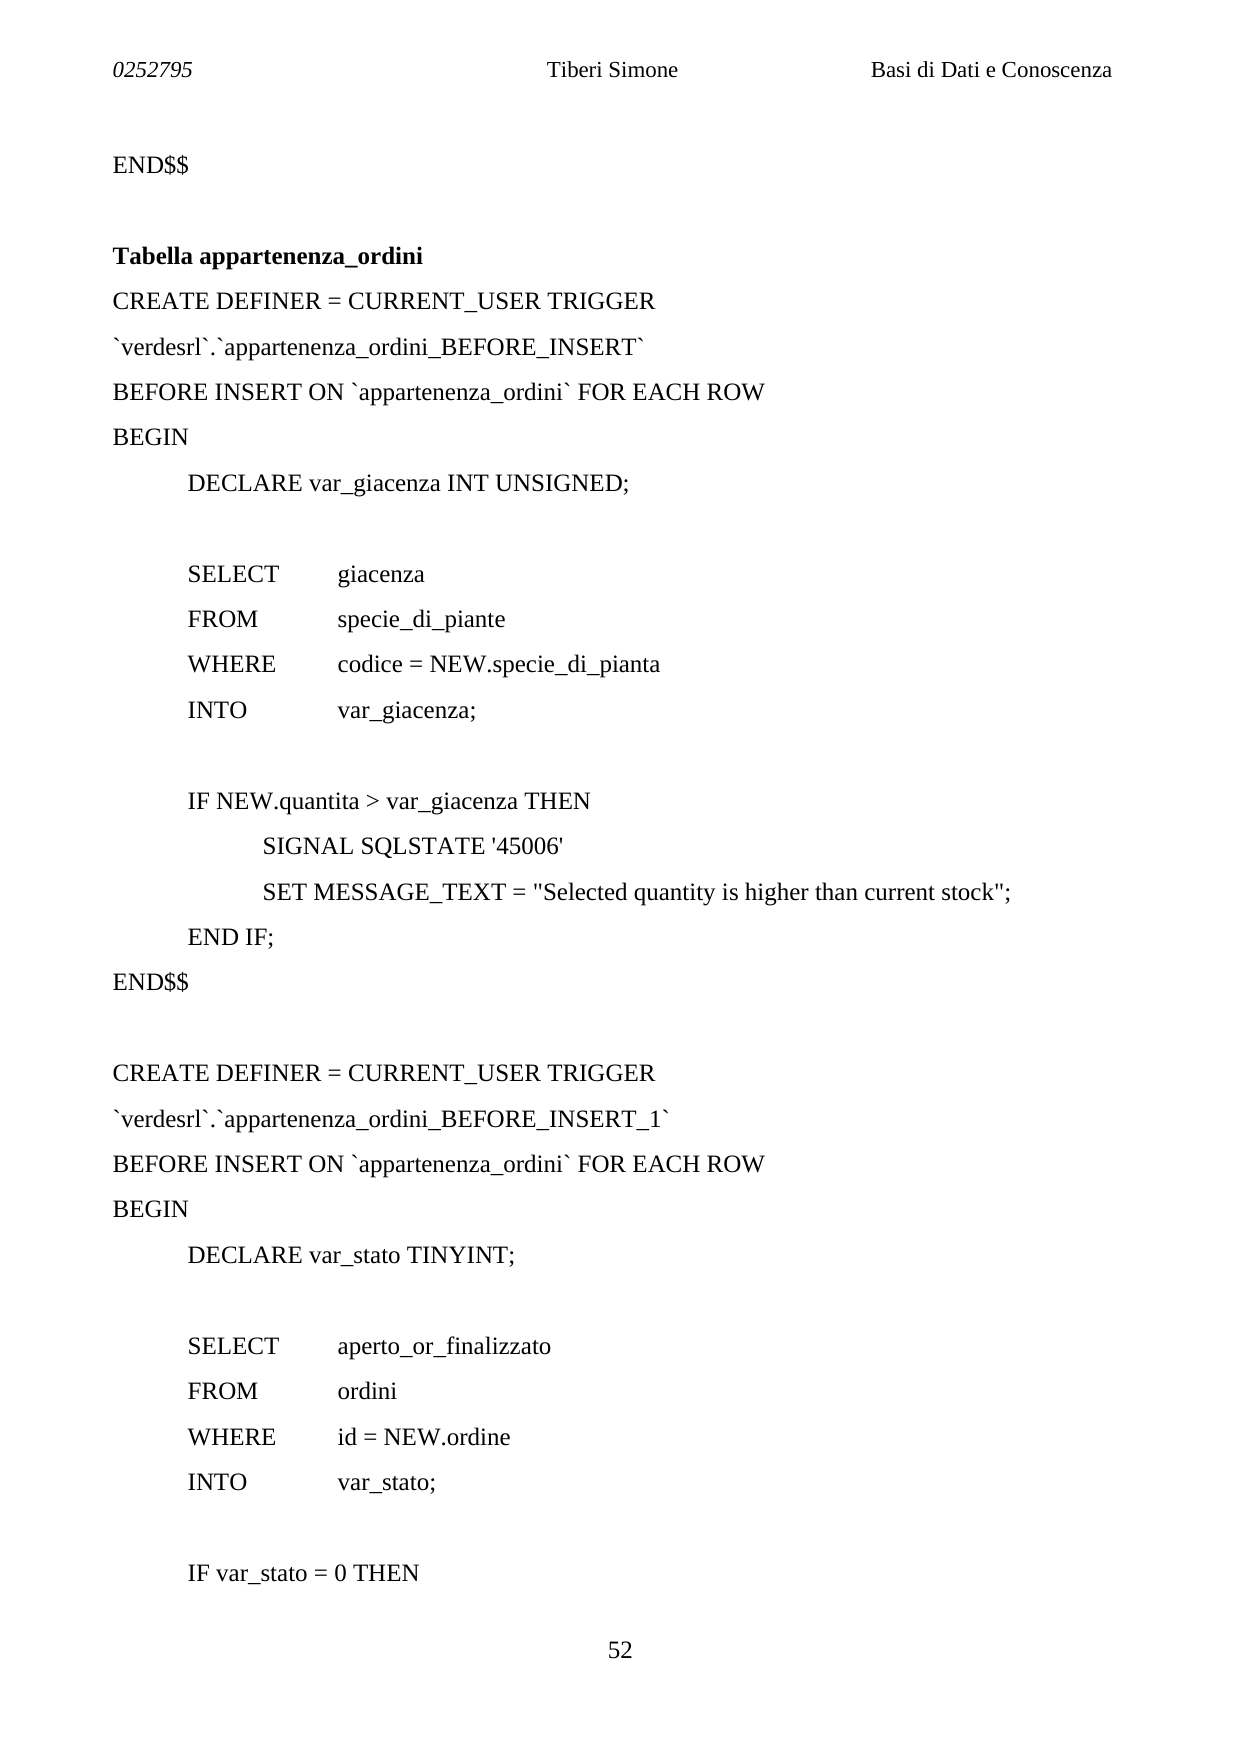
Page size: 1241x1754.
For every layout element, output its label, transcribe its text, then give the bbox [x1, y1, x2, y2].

text SIGNAL SQLSTATE '45006' [112, 831, 1128, 860]
text FROM ordini [112, 1376, 1128, 1405]
text WHERE id = NEW.ordine [112, 1422, 1128, 1450]
text DECLARE var_giacenza INT UNSIGNED; [112, 468, 1128, 497]
text DECLARE var_stato TINYINT; [112, 1240, 1128, 1269]
text IF var_stato = 0 THEN [112, 1558, 1128, 1587]
text CREATE DEFINER = CURRENT_USER TRIGGER [112, 286, 1128, 315]
text BEGIN [112, 422, 1128, 451]
text SET MESSAGE_TEXT = "Selected quantity is higher than current stock"; [187, 877, 1128, 905]
text END IF; [112, 922, 1128, 951]
text `verdesrl`.`appartenenza_ordini_BEFORE_INSERT` [112, 332, 1128, 360]
text END$$ [112, 967, 1128, 996]
text IF NEW.quantita > var_giacenza THEN [112, 786, 1128, 814]
text INTO var_giacenza; [112, 695, 1128, 724]
text END$$ [112, 150, 1128, 179]
text WHERE codice = NEW.specie_di_pianta [112, 649, 1128, 678]
text CREATE DEFINER = CURRENT_USER TRIGGER [112, 1058, 1128, 1087]
text SELECT aperto_or_finalizzato [112, 1331, 1128, 1359]
text BEFORE INSERT ON `appartenenza_ordini` FOR EACH ROW [112, 377, 1128, 406]
text BEGIN [112, 1194, 1128, 1223]
text `verdesrl`.`appartenenza_ordini_BEFORE_INSERT_1` [112, 1104, 1128, 1132]
text SELECT giacenza [112, 559, 1128, 587]
text BEFORE INSERT ON `appartenenza_ordini` FOR EACH ROW [112, 1149, 1128, 1178]
text Tabella appartenenza_ordini [112, 241, 1128, 269]
text INTO var_stato; [112, 1467, 1128, 1496]
text FROM specie_di_piante [112, 604, 1128, 633]
